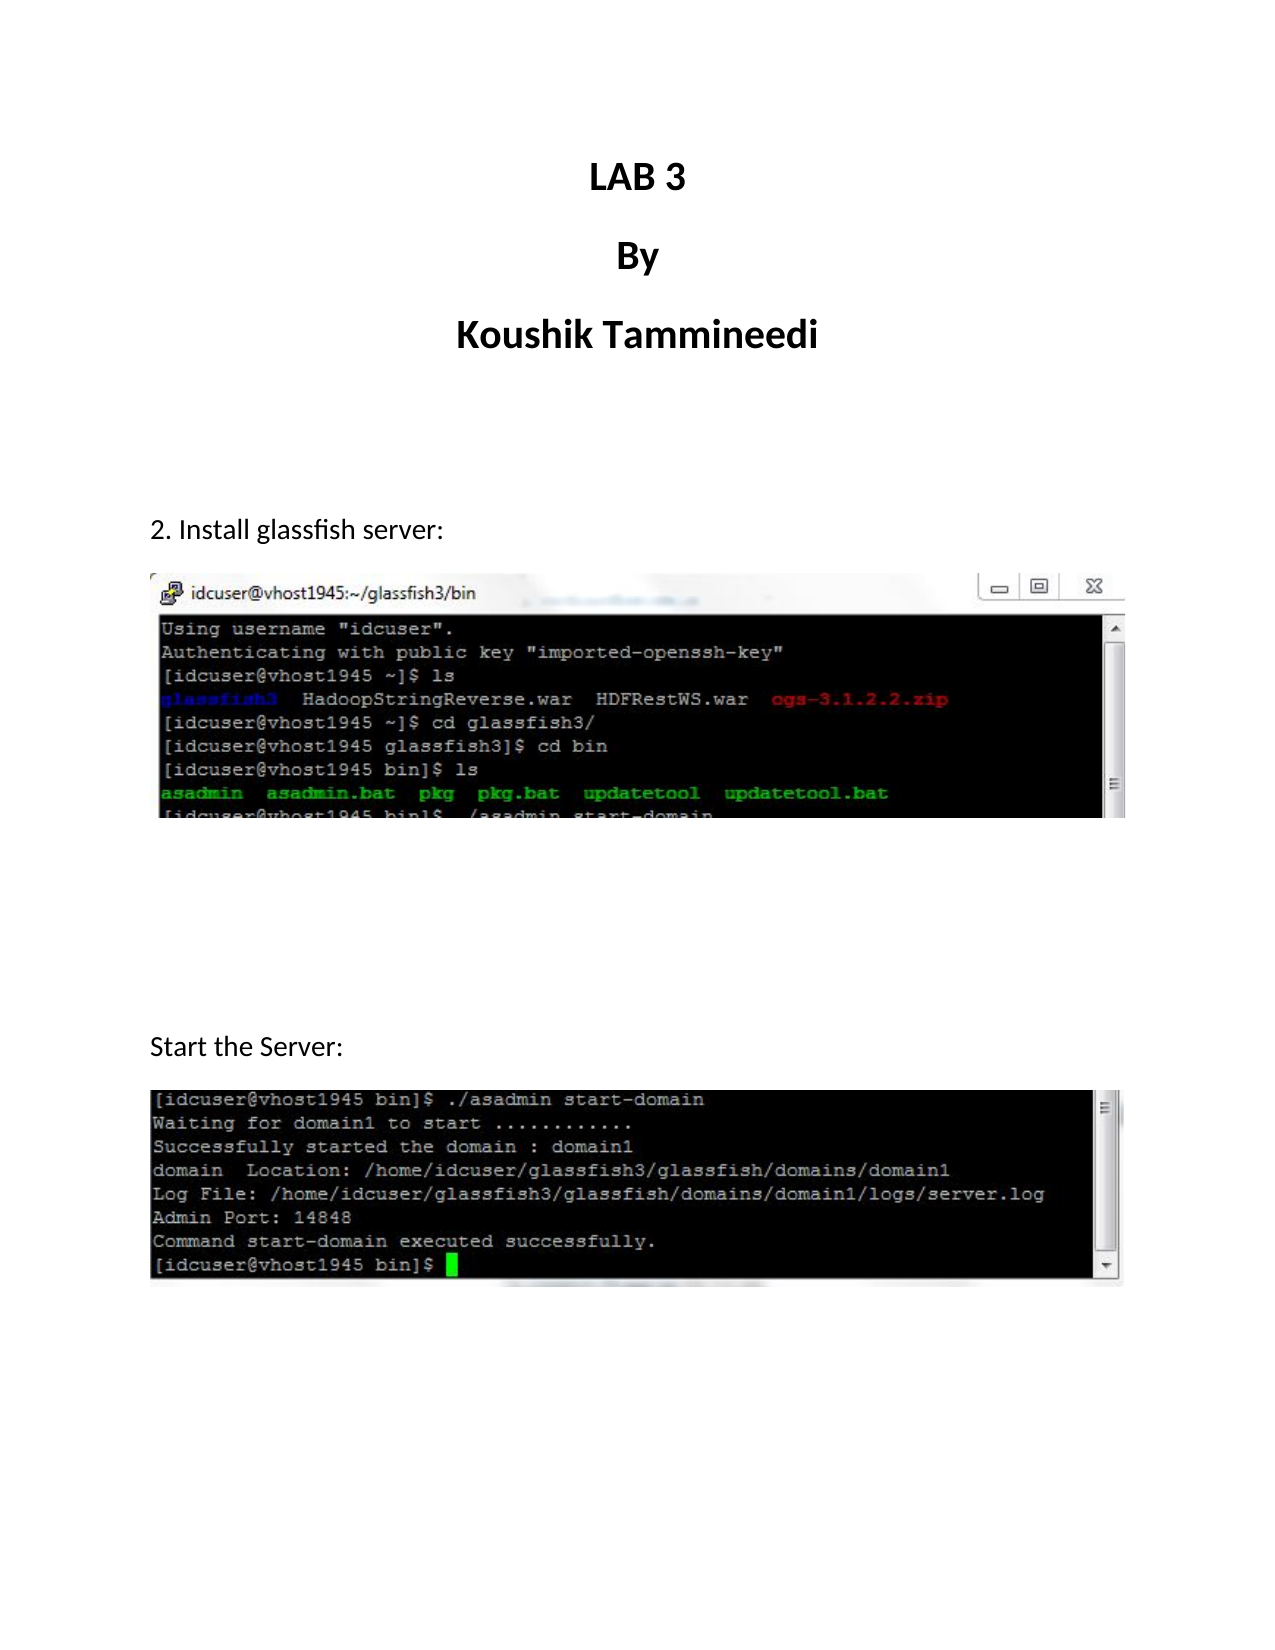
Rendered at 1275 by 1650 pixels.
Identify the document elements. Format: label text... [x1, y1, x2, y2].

text By [150, 229, 1125, 280]
picture [150, 573, 1125, 818]
text 2. Install glassfish server: [150, 511, 1125, 547]
text Start the Server: [150, 1028, 1125, 1064]
text LAB 3 [150, 150, 1125, 201]
text Koushik Tammineedi [150, 308, 1125, 359]
picture [150, 1090, 1124, 1287]
